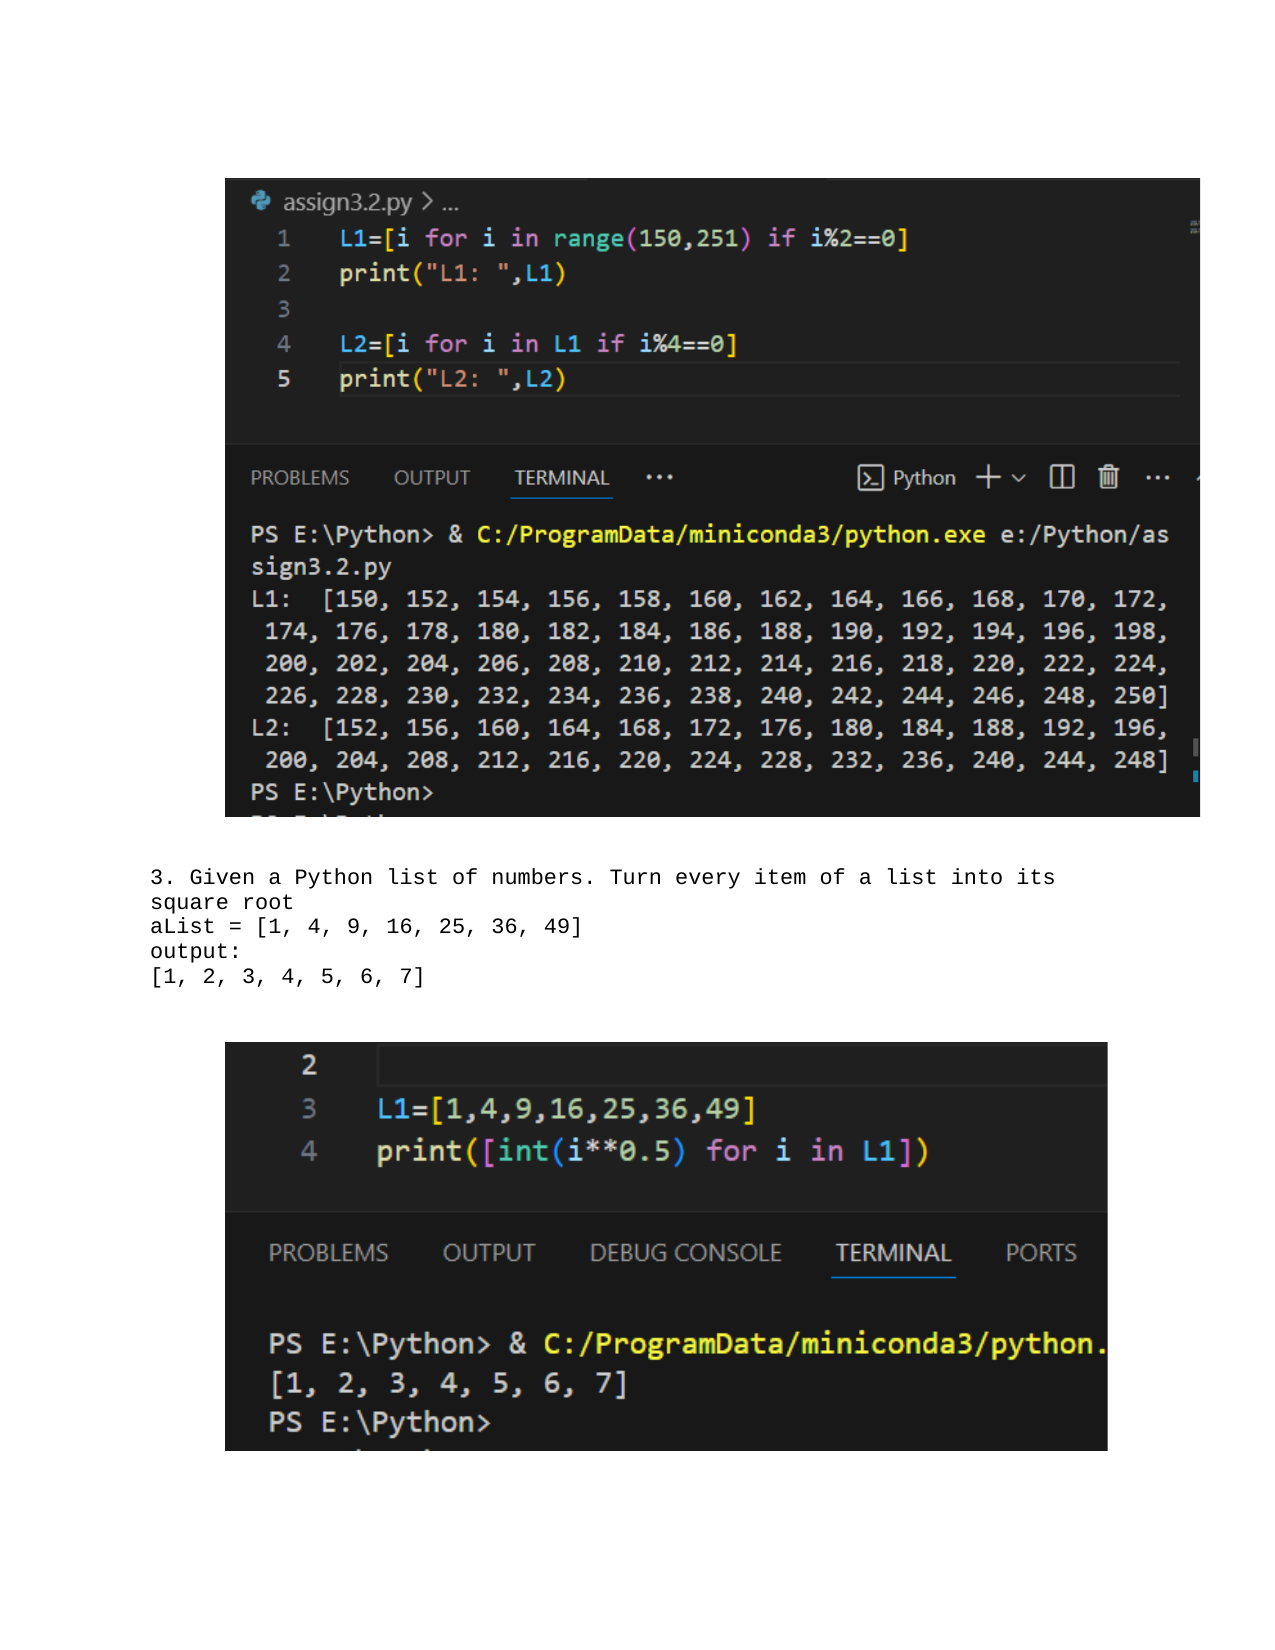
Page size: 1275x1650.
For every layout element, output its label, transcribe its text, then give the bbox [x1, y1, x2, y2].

text output: [150, 940, 1125, 965]
text 3. Given a Python list of numbers. Turn every item of a list into its square root [150, 866, 1125, 916]
picture [225, 178, 1200, 817]
text [1, 2, 3, 4, 5, 6, 7] [150, 965, 1125, 990]
picture [225, 1042, 1108, 1451]
text aList = [1, 4, 9, 16, 25, 36, 49] [150, 916, 1125, 940]
